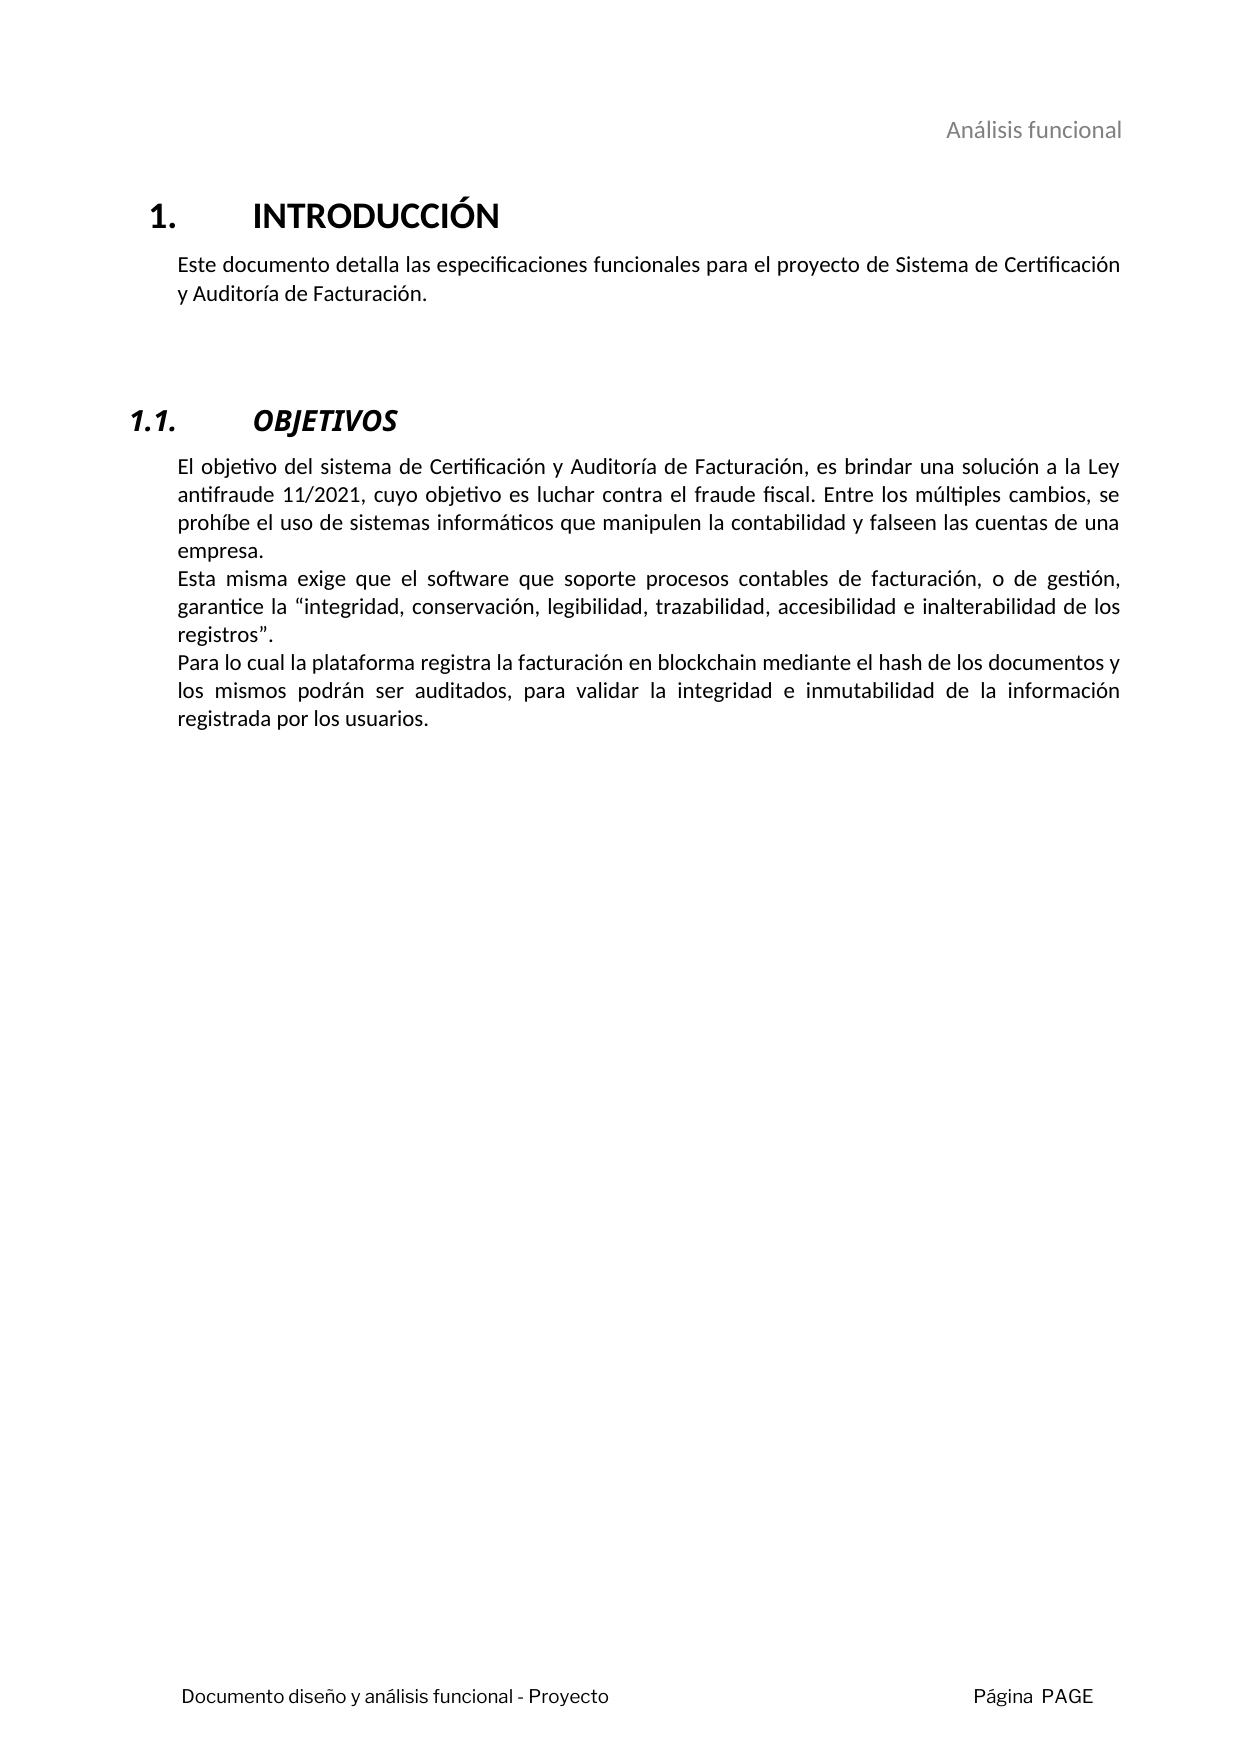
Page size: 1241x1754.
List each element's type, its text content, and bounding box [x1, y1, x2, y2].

text Este documento detalla las especificaciones funcionales para el proyecto de Sistema de Certificación y Auditoría de Facturación. [177, 251, 1122, 307]
subtitle OBJETIVOS [177, 400, 1122, 440]
text Para lo cual la plataforma registra la facturación en blockchain mediante el hash de los documentos y los mismos podrán ser auditados, para validar la integridad e inmutabilidad de la información registrada por los usuarios. [177, 648, 1122, 733]
text El objetivo del sistema de Certificación y Auditoría de Facturación, es brindar una solución a la Ley antifraude 11/2021, cuyo objetivo es luchar contra el fraude fiscal. Entre los múltiples cambios, se prohíbe el uso de sistemas informáticos que manipulen la contabilidad y falseen las cuentas de una empresa. [177, 452, 1122, 564]
subtitle INTRODUCCIÓN [177, 192, 1122, 238]
text Esta misma exige que el software que soporte procesos contables de facturación, o de gestión, garantice la “integridad, conservación, legibilidad, trazabilidad, accesibilidad e inalterabilidad de los registros”. [177, 564, 1122, 648]
